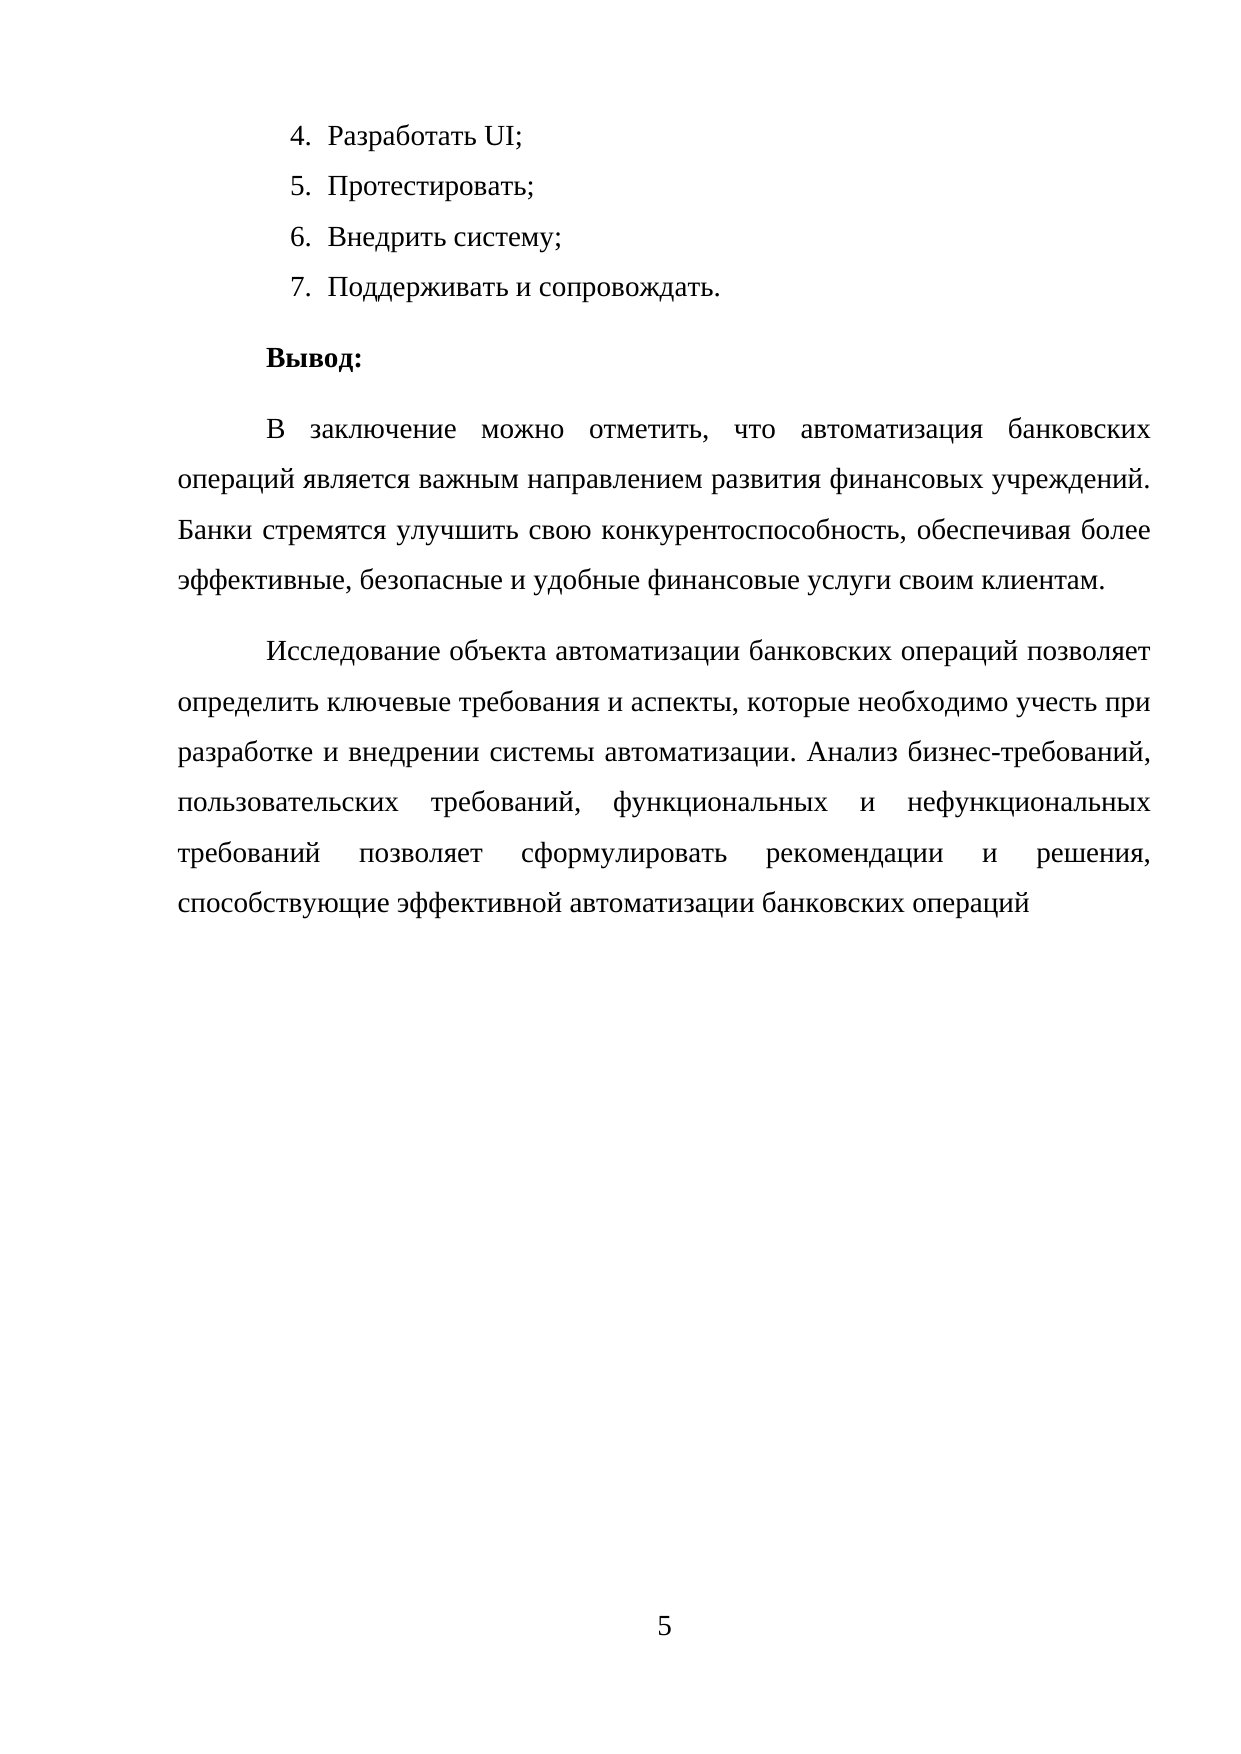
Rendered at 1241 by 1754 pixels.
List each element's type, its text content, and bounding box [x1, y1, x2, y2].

list Поддерживать и сопровождать. [290, 269, 1152, 303]
text Вывод: [177, 340, 1152, 374]
text В заключение можно отметить, что автоматизация банковских операций является важным направлением развития финансовых учреждений. Банки стремятся улучшить свою конкурентоспособность, обеспечивая более эффективные, безопасные и удобные финансовые услуги своим клиентам. [177, 411, 1152, 596]
text Исследование объекта автоматизации банковских операций позволяет определить ключевые требования и аспекты, которые необходимо учесть при разработке и внедрении системы автоматизации. Анализ бизнес-требований, пользовательских требований, функциональных и нефункциональных требований позволяет сформулировать рекомендации и решения, способствующие эффективной автоматизации банковских операций [177, 633, 1152, 918]
list Протестировать; [290, 168, 1152, 202]
list Разработать UI; [290, 118, 1152, 152]
list Внедрить систему; [290, 219, 1152, 252]
